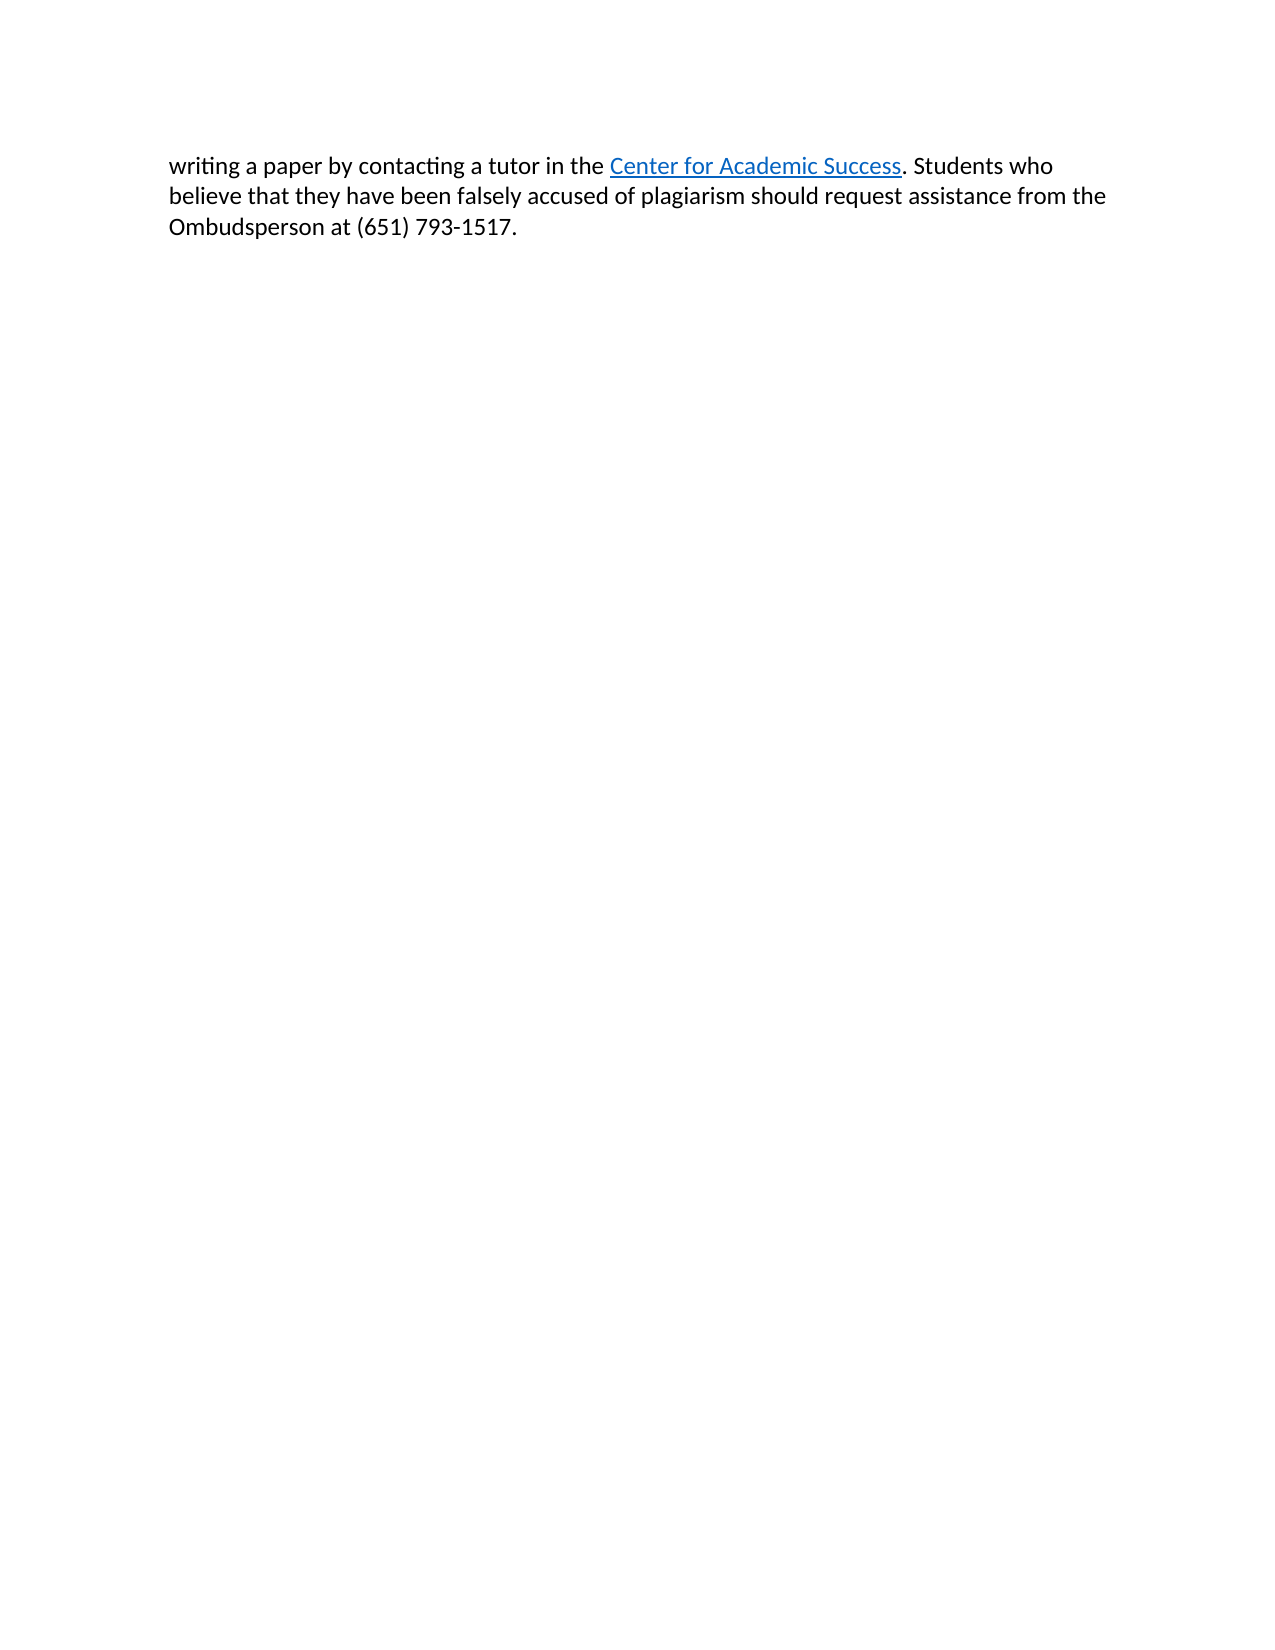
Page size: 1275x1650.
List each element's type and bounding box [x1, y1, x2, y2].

text [169, 150, 1125, 242]
